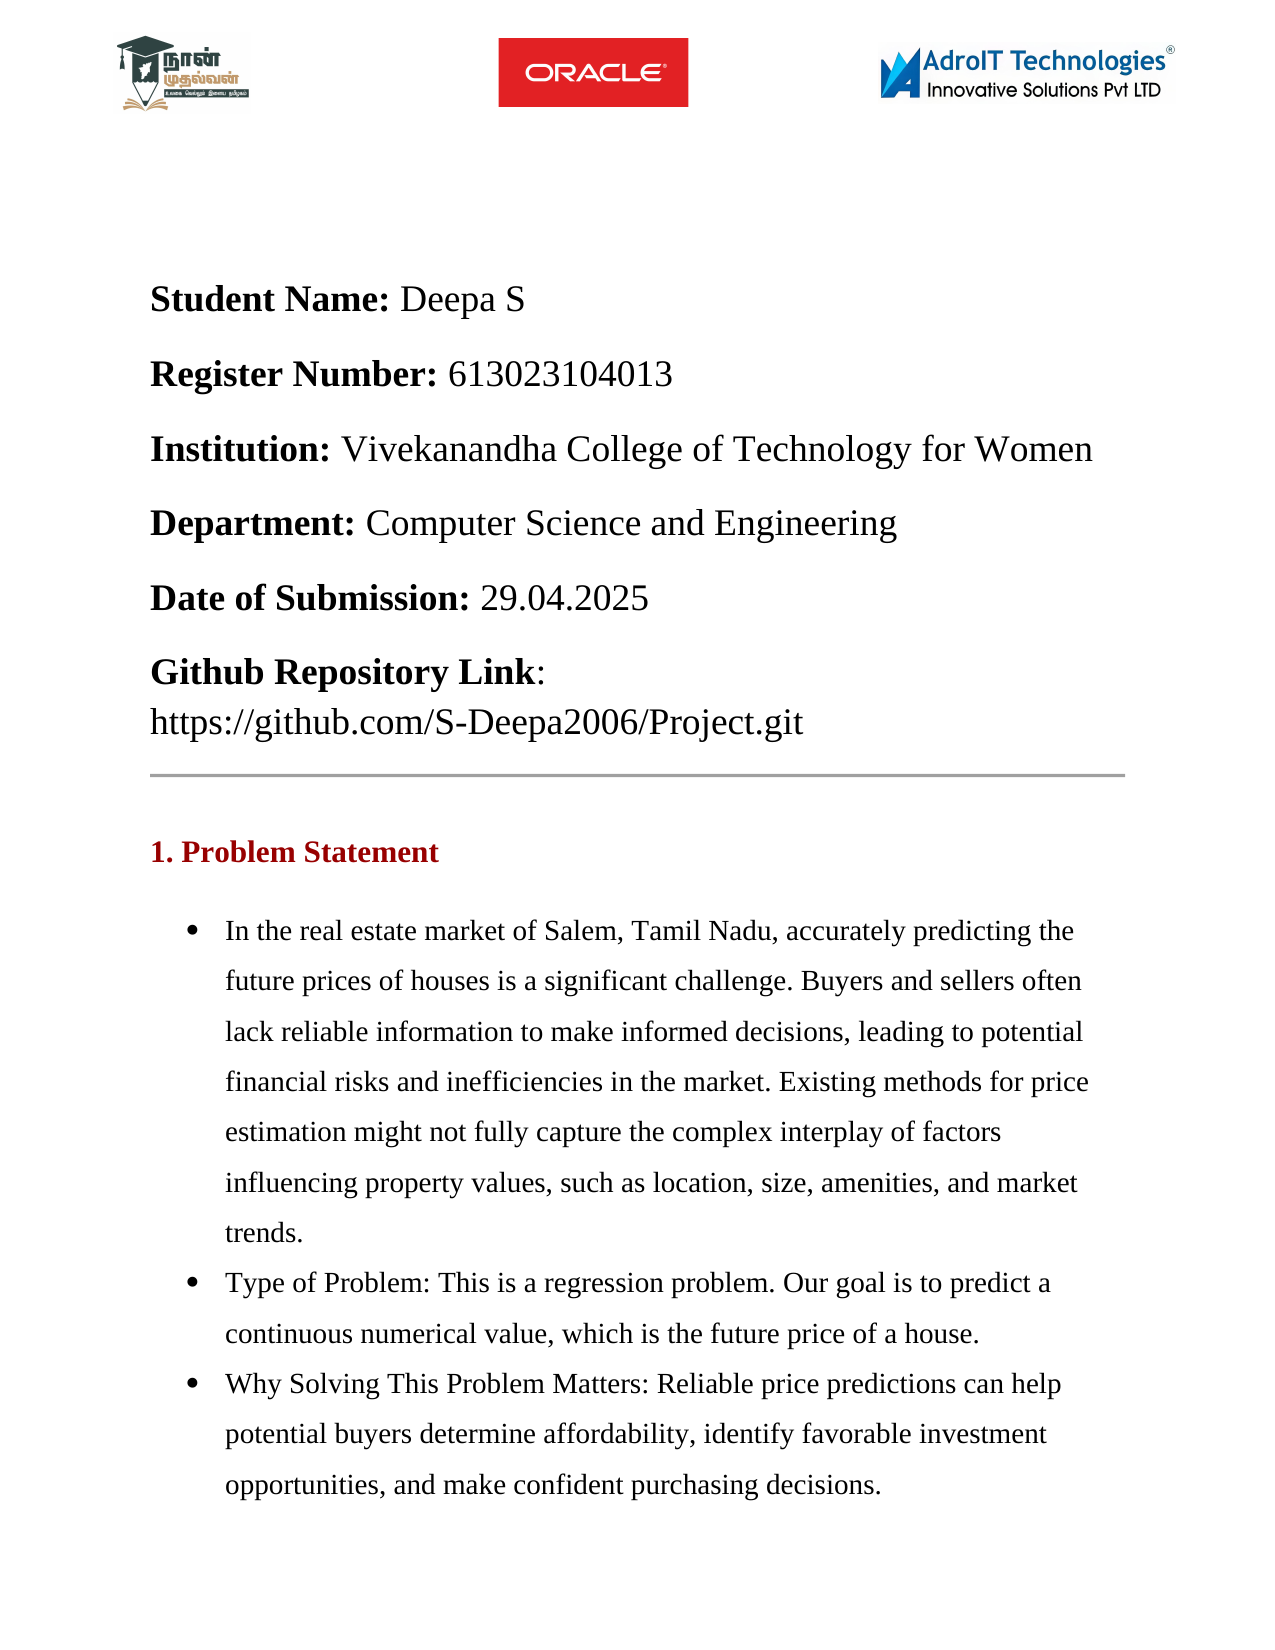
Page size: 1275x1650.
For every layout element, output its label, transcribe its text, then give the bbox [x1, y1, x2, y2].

text Student Name: Deepa S [150, 277, 1125, 320]
picture [112, 32, 251, 114]
picture [878, 42, 1177, 104]
list Type of Problem: This is a regression problem. Our goal is to predict a continuous numerical value, which is the future price of a house. [187, 1265, 1125, 1349]
text Department: Computer Science and Engineering [150, 501, 1125, 544]
text Register Number: 613023104013 [150, 351, 1125, 394]
list Why Solving This Problem Matters: Reliable price predictions can help potential buyers determine affordability, identify favorable investment opportunities, and make confident purchasing decisions. [187, 1366, 1125, 1500]
list In the real estate market of Salem, Tamil Nadu, accurately predicting the future prices of houses is a significant challenge. Buyers and sellers often lack reliable information to make informed decisions, leading to potential financial risks and inefficiencies in the market. Existing methods for price estimation might not fully capture the complex interplay of factors influencing property values, such as location, size, amenities, and market trends. [187, 913, 1125, 1249]
picture [498, 38, 689, 107]
text Github Repository Link: https://github.com/S-Deepa2006/Project.git [150, 650, 1125, 742]
text Date of Submission: 29.04.2025 [150, 575, 1125, 618]
text Institution: Vivekanandha College of Technology for Women [150, 426, 1125, 469]
subtitle 1. Problem Statement [150, 833, 1125, 869]
